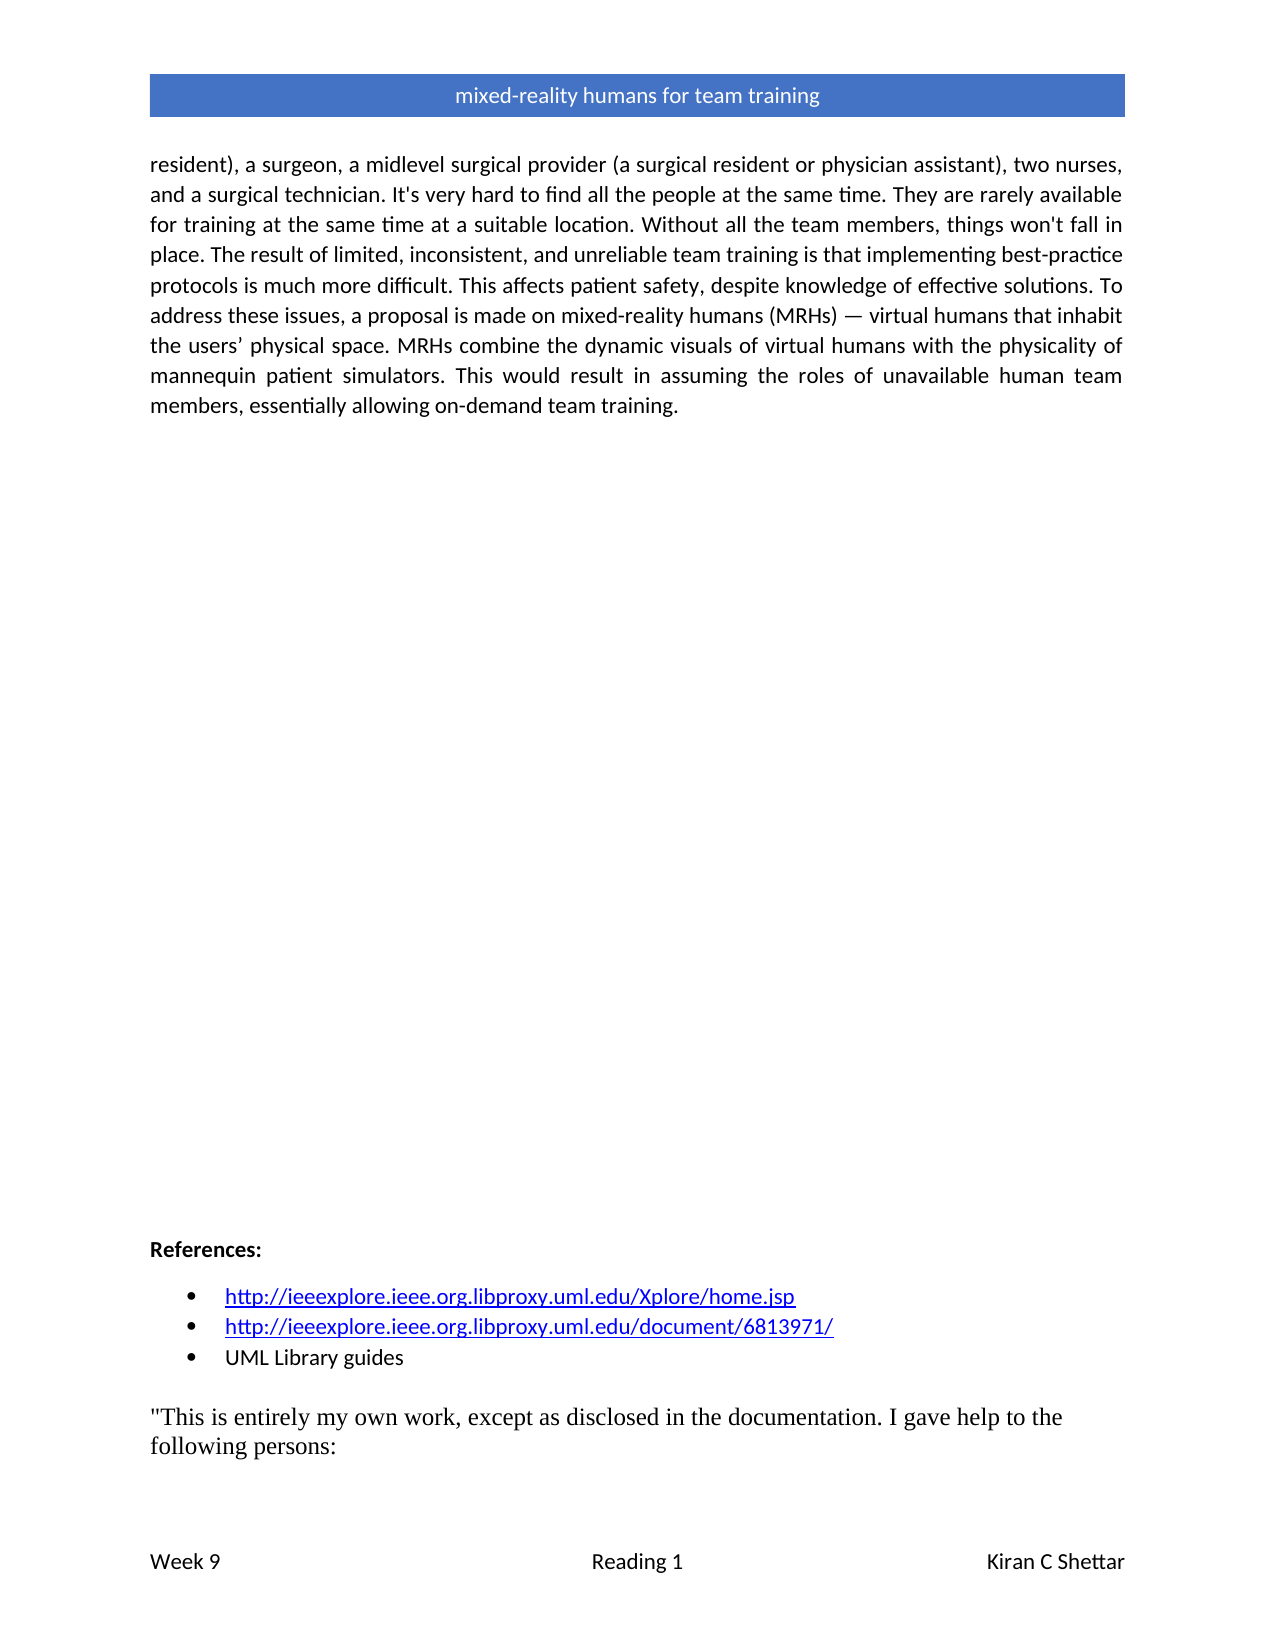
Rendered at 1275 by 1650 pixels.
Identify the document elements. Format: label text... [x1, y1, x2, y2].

text References: [150, 1235, 1125, 1263]
list http://ieeexplore.ieee.org.libproxy.uml.edu/document/6813971/ [187, 1312, 1125, 1341]
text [150, 1402, 1125, 1459]
list http://ieeexplore.ieee.org.libproxy.uml.edu/Xplore/home.jsp [187, 1282, 1125, 1310]
list UML Library guides [187, 1343, 1125, 1371]
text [150, 150, 1125, 420]
